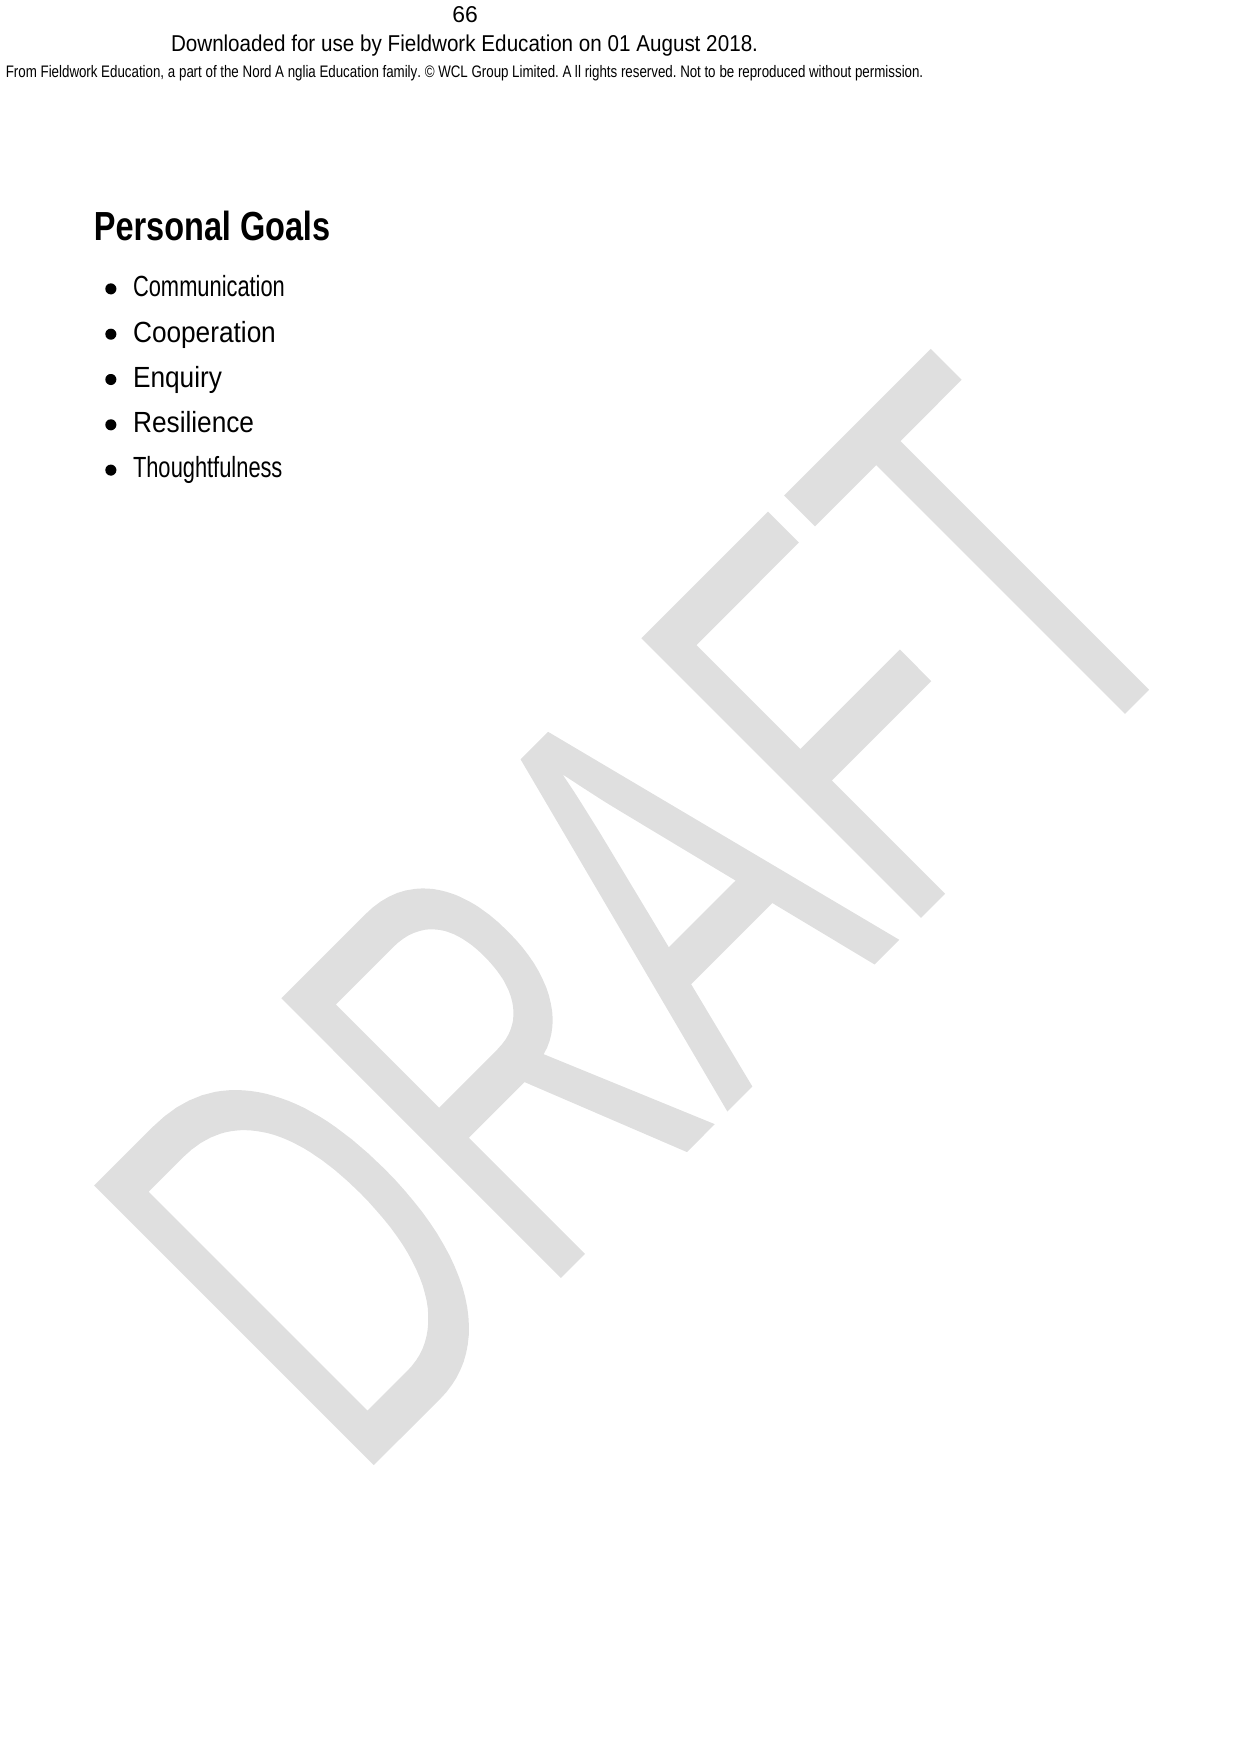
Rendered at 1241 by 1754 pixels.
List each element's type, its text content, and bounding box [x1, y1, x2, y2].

text Communication Cooperation Enquiry Resilience Thoughtfulness [133, 269, 306, 484]
subtitle Personal Goals [94, 202, 1240, 249]
